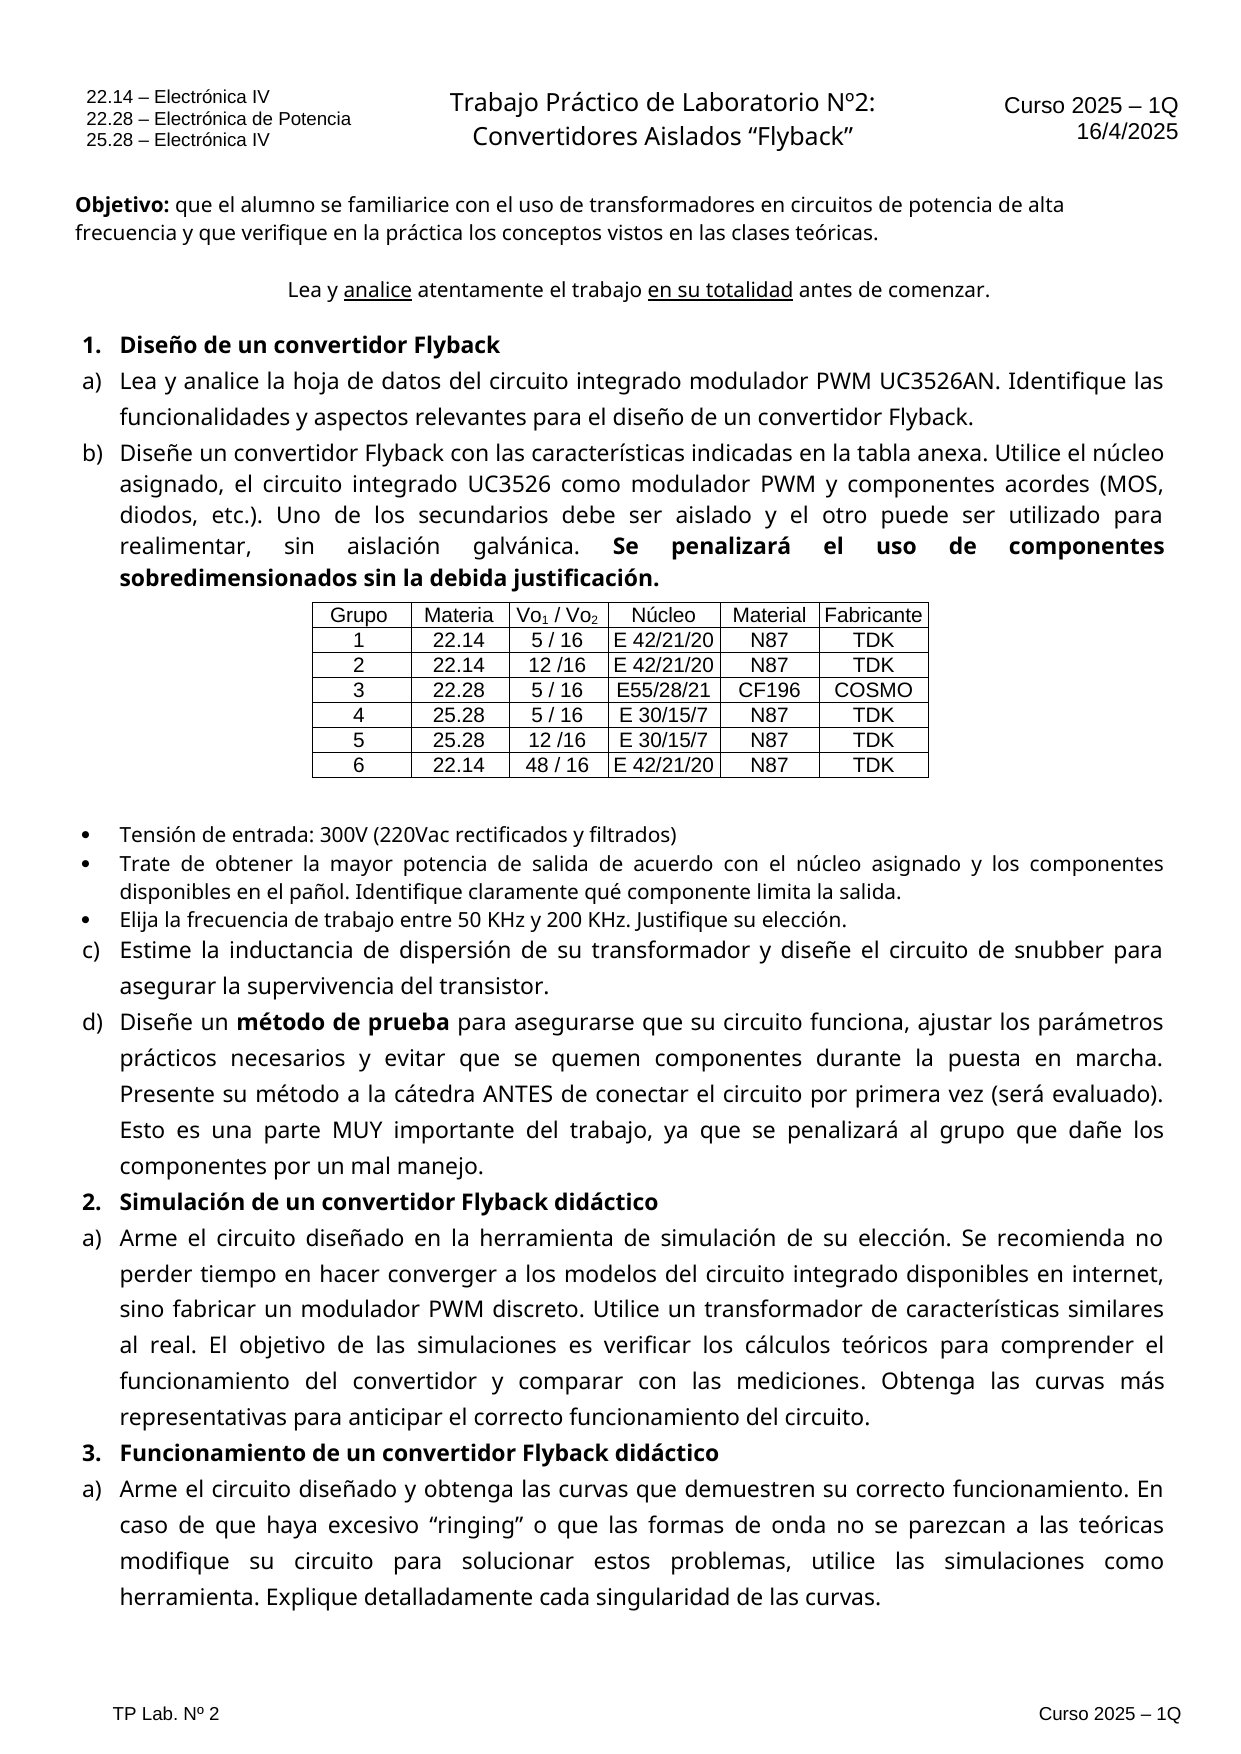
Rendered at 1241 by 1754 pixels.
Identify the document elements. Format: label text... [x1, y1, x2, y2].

list Arme el circuito diseñado y obtenga las curvas que demuestren su correcto funcionamiento. En caso de que haya excesivo “ringing” o que las formas de onda no se parezcan a las teóricas modifique su circuito para solucionar estos problemas, utilice las simulaciones como herramienta. Explique detalladamente cada singularidad de las curvas. [82, 1473, 1165, 1612]
list Diseñe un convertidor Flyback con las características indicadas en la tabla anexa. Utilice el núcleo asignado, el circuito integrado UC3526 como modulador PWM y componentes acordes (MOS, diodos, etc.). Uno de los secundarios debe ser aislado y el otro puede ser utilizado para realimentar, sin aislación galvánica. Se penalizará el uso de componentes sobredimensionados sin la debida justificación. [82, 437, 1165, 593]
list Diseño de un convertidor Flyback [82, 329, 1165, 360]
table_cell TDK [820, 728, 928, 752]
table_header Vo1 / Vo2 [510, 603, 608, 627]
list Lea y analice la hoja de datos del circuito integrado modulador PWM UC3526AN. Identifique las funcionalidades y aspectos relevantes para el diseño de un convertidor Flyback. [82, 365, 1165, 432]
list Simulación de un convertidor Flyback didáctico [82, 1186, 1165, 1217]
table_header Curso 2025 – 1Q 16/4/2025 [907, 75, 1189, 162]
list Arme el circuito diseñado en la herramienta de simulación de su elección. Se recomienda no perder tiempo en hacer converger a los modelos del circuito integrado disponibles en internet, sino fabricar un modulador PWM discreto. Utilice un transformador de características similares al real. El objetivo de las simulaciones es verificar los cálculos teóricos para comprender el funcionamiento del convertidor y comparar con las mediciones. Obtenga las curvas más representativas para anticipar el correcto funcionamiento del circuito. [82, 1222, 1165, 1432]
list Trate de obtener la mayor potencia de salida de acuerdo con el núcleo asignado y los componentes disponibles en el pañol. Identifique claramente qué componente limita la salida. [82, 849, 1165, 906]
table_cell 5 / 16 [510, 678, 608, 702]
list Diseñe un método de prueba para asegurarse que su circuito funciona, ajustar los parámetros prácticos necesarios y evitar que se quemen componentes durante la puesta en marcha. (“Método de prueba” significa “¿cómo voy a hacer para asegurarme que el circuito anda… antes de cerrar los ojos, enchufarlo de una, darme cuenta de que se quemó la mitad de los componentes y recursar la materia?”) Presente su método a la cátedra ANTES de conectar el circuito por primera vez (será evaluado). Esto es una parte MUY importante del trabajo, ya que se penalizará al grupo que dañe los componentes por un mal manejo. [82, 1006, 1165, 1181]
table_cell N87 [721, 703, 819, 727]
table_cell COSMO [820, 678, 928, 702]
table_cell N87 [721, 628, 819, 652]
table_cell 5 / 16 [510, 628, 608, 652]
table_cell E 42/21/20 [609, 628, 720, 652]
table_cell 6 [313, 753, 411, 777]
table_header Trabajo Práctico de Laboratorio Nº2: Convertidores Aislados “Flyback” [402, 75, 907, 162]
text Lea y analice atentamente el trabajo en su totalidad antes de comenzar. [112, 275, 1165, 304]
table_cell 25.28 [412, 703, 509, 727]
table_cell 22.14 [412, 653, 509, 677]
table_header Grupo [313, 603, 411, 627]
table_cell N87 [721, 728, 819, 752]
table_header Material [721, 603, 819, 627]
list Estime la inductancia de dispersión de su transformador y diseñe el circuito de snubber para asegurar la supervivencia del transistor. [82, 934, 1165, 1001]
table_cell 12 /16 [510, 728, 608, 752]
table_cell TDK [820, 753, 928, 777]
table_cell E 42/21/20 [609, 753, 720, 777]
table_cell TDK [820, 628, 928, 652]
list Elija la frecuencia de trabajo entre 50 KHz y 200 KHz. Justifique su elección. [82, 906, 1165, 934]
table_cell E 30/15/7 [609, 728, 720, 752]
table_header Fabricante [820, 603, 928, 627]
table_header Materia [412, 603, 509, 627]
table_cell 5 [313, 728, 411, 752]
table_cell TDK [820, 703, 928, 727]
list Funcionamiento de un convertidor Flyback didáctico [82, 1437, 1165, 1468]
table_cell 25.28 [412, 728, 509, 752]
table_cell N87 [721, 653, 819, 677]
table_cell 48 / 16 [510, 753, 608, 777]
table_header 22.14 – Electrónica IV 22.28 – Electrónica de Potencia 25.28 – Electrónica IV [75, 75, 402, 162]
table_cell TDK [820, 653, 928, 677]
table_cell E 42/21/20 [609, 653, 720, 677]
list Tensión de entrada: 300V (220Vac rectificados y filtrados) ¡use los transformadores de aislación! [82, 820, 1165, 849]
table_cell CF196 [721, 678, 819, 702]
table_cell 4 [313, 703, 411, 727]
table_header Núcleo [609, 603, 720, 627]
list Objetivo: que el alumno se familiarice con el uso de transformadores en circuitos de potencia de alta frecuencia y que verifique en la práctica los conceptos vistos en las clases teóricas. [75, 190, 1165, 247]
table_cell E55/28/21 [609, 678, 720, 702]
table_cell 12 /16 [510, 653, 608, 677]
table_cell 5 / 16 [510, 703, 608, 727]
table_cell 22.14 [412, 753, 509, 777]
table_cell 1 [313, 628, 411, 652]
table_cell 2 [313, 653, 411, 677]
table_cell 3 [313, 678, 411, 702]
table_cell 22.28 [412, 678, 509, 702]
table_cell 22.14 [412, 628, 509, 652]
table_cell E 30/15/7 [609, 703, 720, 727]
table_cell N87 [721, 753, 819, 777]
